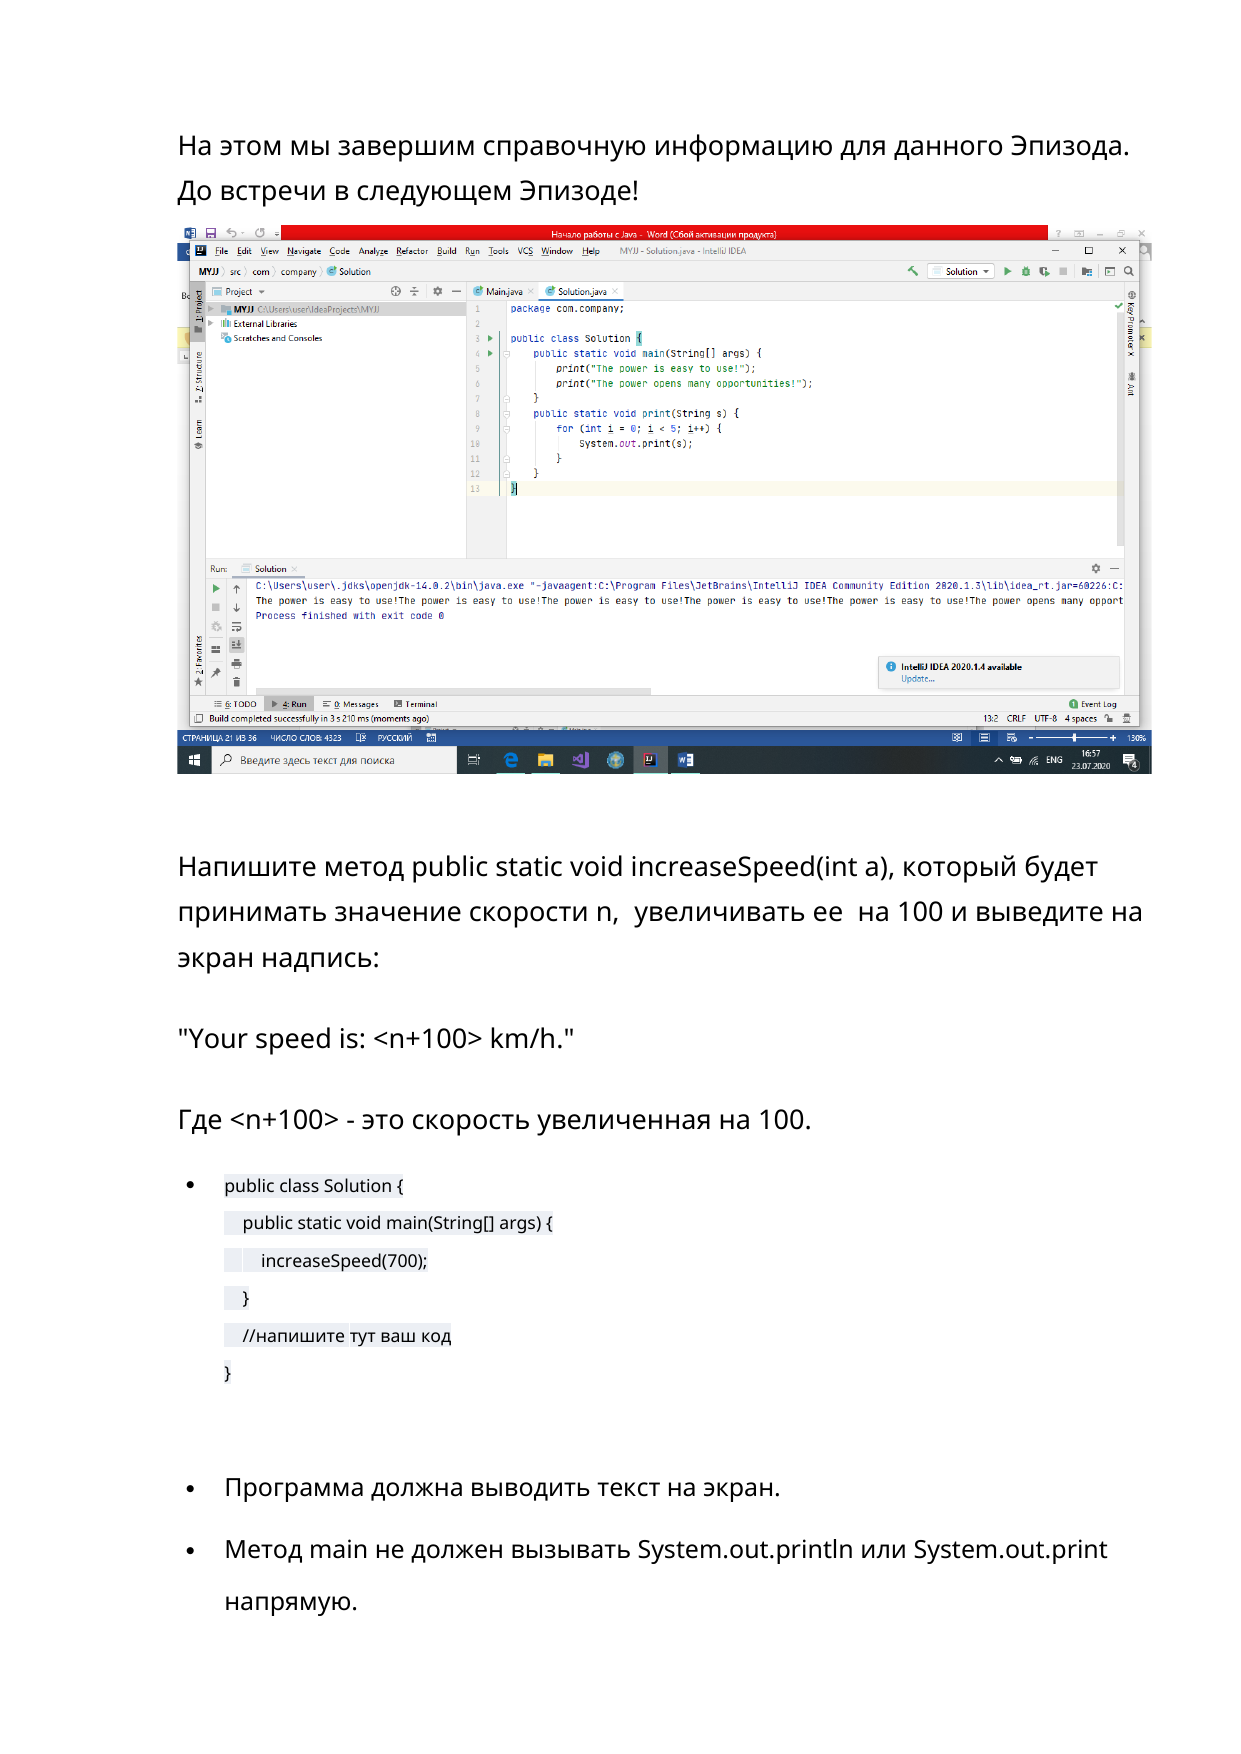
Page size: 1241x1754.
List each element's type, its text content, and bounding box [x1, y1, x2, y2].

list Метод main не должен вызывать System.out.println или System.out.print напрямую. [187, 1531, 1152, 1618]
text Напишите метод public static void increaseSpeed(int a), который будет принимать значение скорости n, увеличивать ее на 100 и выведите на экран надпись: [177, 839, 1152, 975]
text "Your speed is: <n+100> km/h." [177, 1011, 1152, 1056]
text Где <n+100> - это скорость увеличенная на 100. [177, 1092, 1152, 1137]
text На этом мы завершим справочную информацию для данного Эпизода. До встречи в следующем Эпизоде! [177, 118, 1152, 209]
picture [177, 225, 1152, 774]
list Программа должна выводить текст на экран. [187, 1469, 1152, 1503]
list public class Solution { public static void main(String[] args) { increaseSpeed(700); } //напишите тут ваш код } [187, 1173, 1152, 1384]
